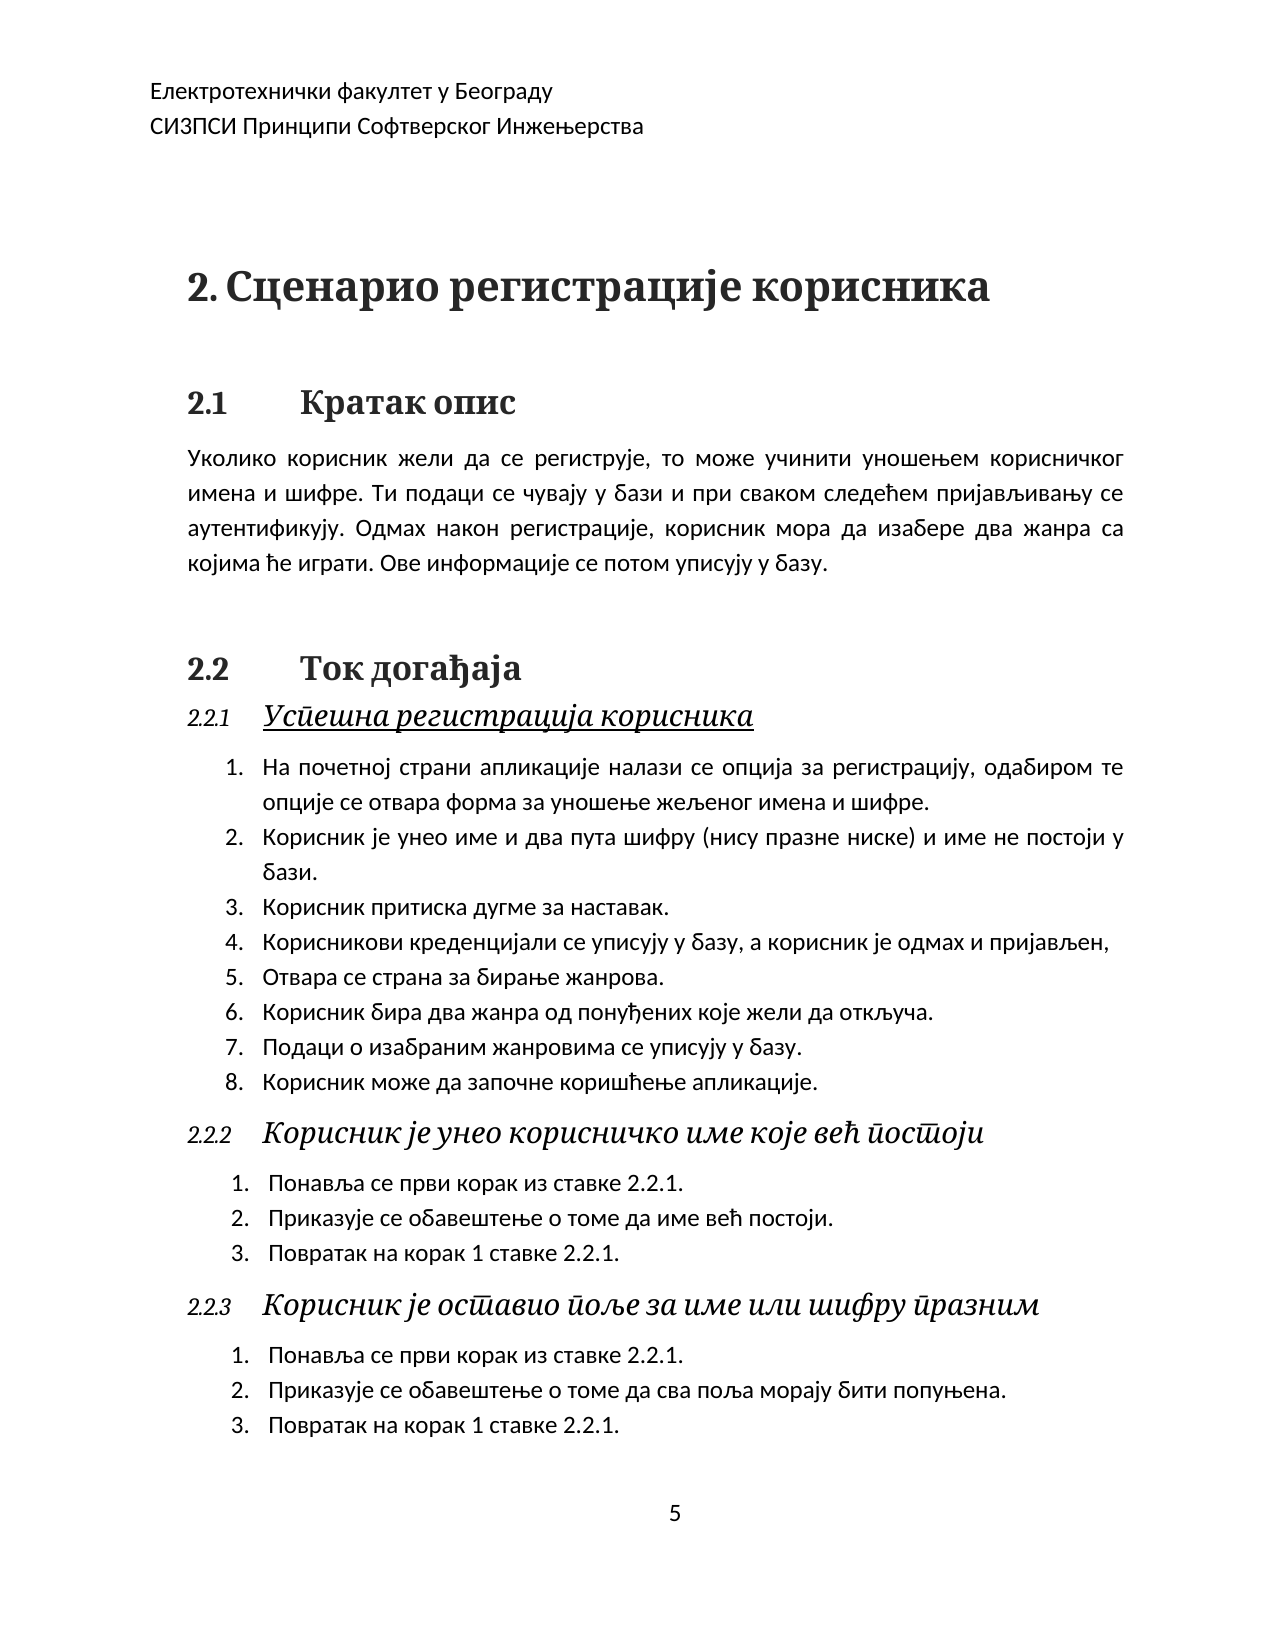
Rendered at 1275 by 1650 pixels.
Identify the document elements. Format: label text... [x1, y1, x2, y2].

list Понавља се први корак из ставке 2.2.1. [231, 1167, 1125, 1198]
list Корисник је унео име и два пута шифру (нису празне ниске) и име не постоји у бази. [225, 821, 1125, 886]
subtitle Корисник је унео корисничко име које већ постоји [187, 1117, 1125, 1151]
list Приказује се обавештење о томе да сва поља морају бити попуњена. [231, 1374, 1125, 1405]
subtitle Кратак опис [187, 384, 1125, 423]
list Отвара се страна за бирање жанрова. [225, 961, 1125, 991]
list Повратак на корак 1 ставке 2.2.1. [231, 1237, 1125, 1268]
list Корисник може да започне коришћење апликације. [225, 1066, 1125, 1096]
text Уколико корисник жели да се региструје, то може учинити уношењем корисничког имена и шифре. Ти подаци се чувају у бази и при сваком следећем пријављивању се аутентификују. Одмах након регистрације, корисник мора да изабере два жанра са којима ће играти. Ове информације се потом уписују у базу. [187, 442, 1125, 578]
list Корисник притиска дугме за наставак. [225, 891, 1125, 921]
subtitle Корисник је оставио поље за име или шифру празним [187, 1289, 1125, 1323]
list Подаци о изабраним жанровима се уписују у базу. [225, 1031, 1125, 1061]
list Корисник бира два жанра од понуђених које жели да откључа. [225, 996, 1125, 1026]
subtitle Сценарио регистрације корисника [187, 264, 1125, 312]
list На почетној страни апликације налази се опција за регистрацију, одабиром те опције се отвара форма за уношење жељеног имена и шифре. [225, 751, 1125, 816]
list Корисникови креденцијали се уписују у базу, а корисник је одмах и пријављен, [225, 926, 1125, 956]
list Приказује се обавештење о томе да име већ постоји. [231, 1202, 1125, 1233]
list Понавља се први корак из ставке 2.2.1. [231, 1339, 1125, 1370]
subtitle Успешна регистрација корисника [187, 700, 1125, 734]
subtitle Ток догађаја [187, 651, 1125, 689]
list Повратак на корак 1 ставке 2.2.1. [231, 1409, 1125, 1440]
